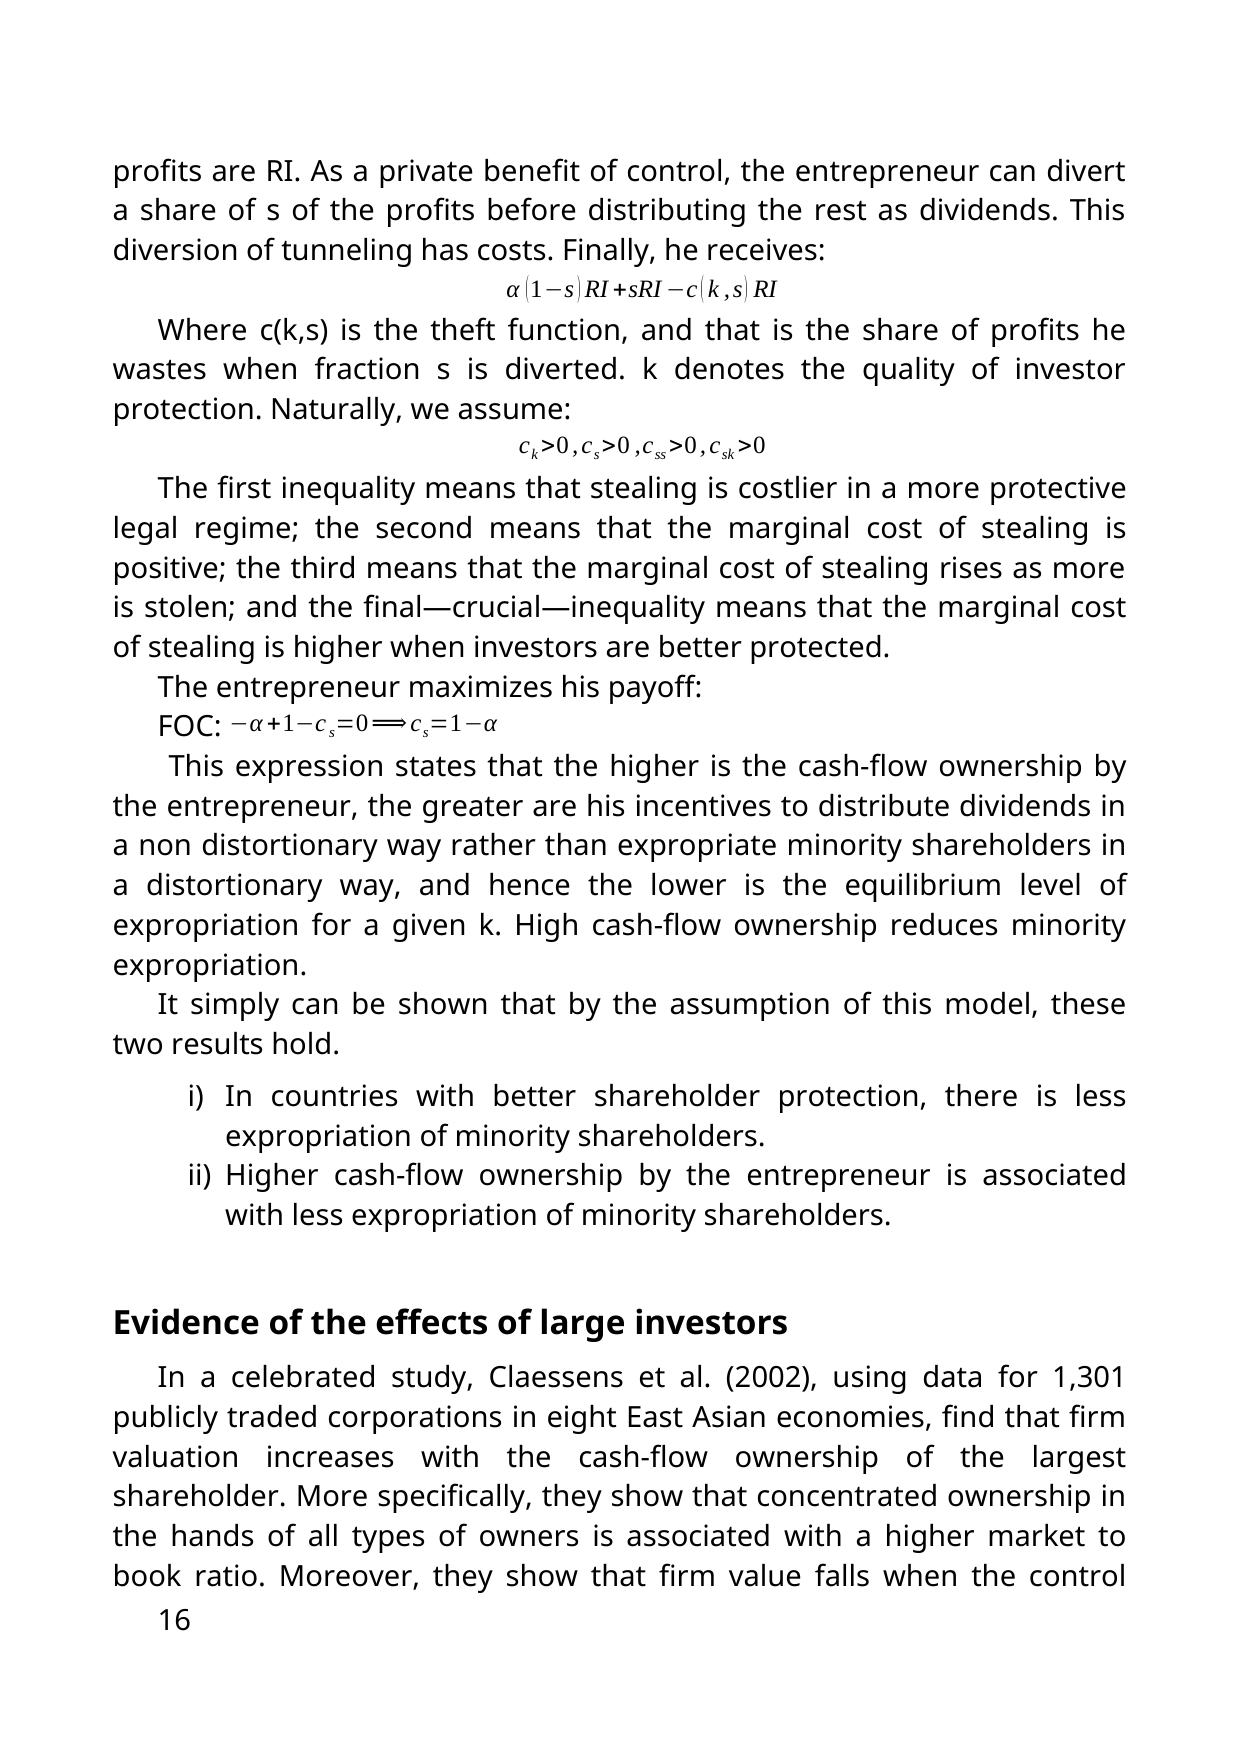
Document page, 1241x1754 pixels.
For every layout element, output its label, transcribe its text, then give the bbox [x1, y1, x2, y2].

text FOC: [112, 706, 1128, 745]
text The first inequality means that stealing is costlier in a more protective legal regime; the second means that the marginal cost of stealing is positive; the third means that the marginal cost of stealing rises as more is stolen; and the final—crucial—inequality means that the marginal cost of stealing is higher when investors are better protected. [112, 467, 1128, 666]
list Higher cash-flow ownership by the entrepreneur is associated with less expropriation of minority shareholders. [187, 1155, 1128, 1234]
text Where c(k,s) is the theft function, and that is the share of profits he wastes when fraction s is diverted. k denotes the quality of investor protection. Naturally, we assume: [112, 309, 1128, 428]
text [112, 150, 1128, 269]
text This expression states that the higher is the cash-flow ownership by the entrepreneur, the greater are his incentives to distribute dividends in a non distortionary way rather than expropriate minority shareholders in a distortionary way, and hence the lower is the equilibrium level of expropriation for a given k. High cash-flow ownership reduces minority expropriation. [112, 745, 1128, 983]
list In countries with better shareholder protection, there is less expropriation of minority shareholders. [187, 1075, 1128, 1155]
subtitle Evidence of the effects of large investors [112, 1299, 1128, 1344]
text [112, 1357, 1128, 1595]
text The entrepreneur maximizes his payoff: [112, 666, 1128, 706]
text It simply can be shown that by the assumption of this model, these two results hold. [112, 983, 1128, 1063]
